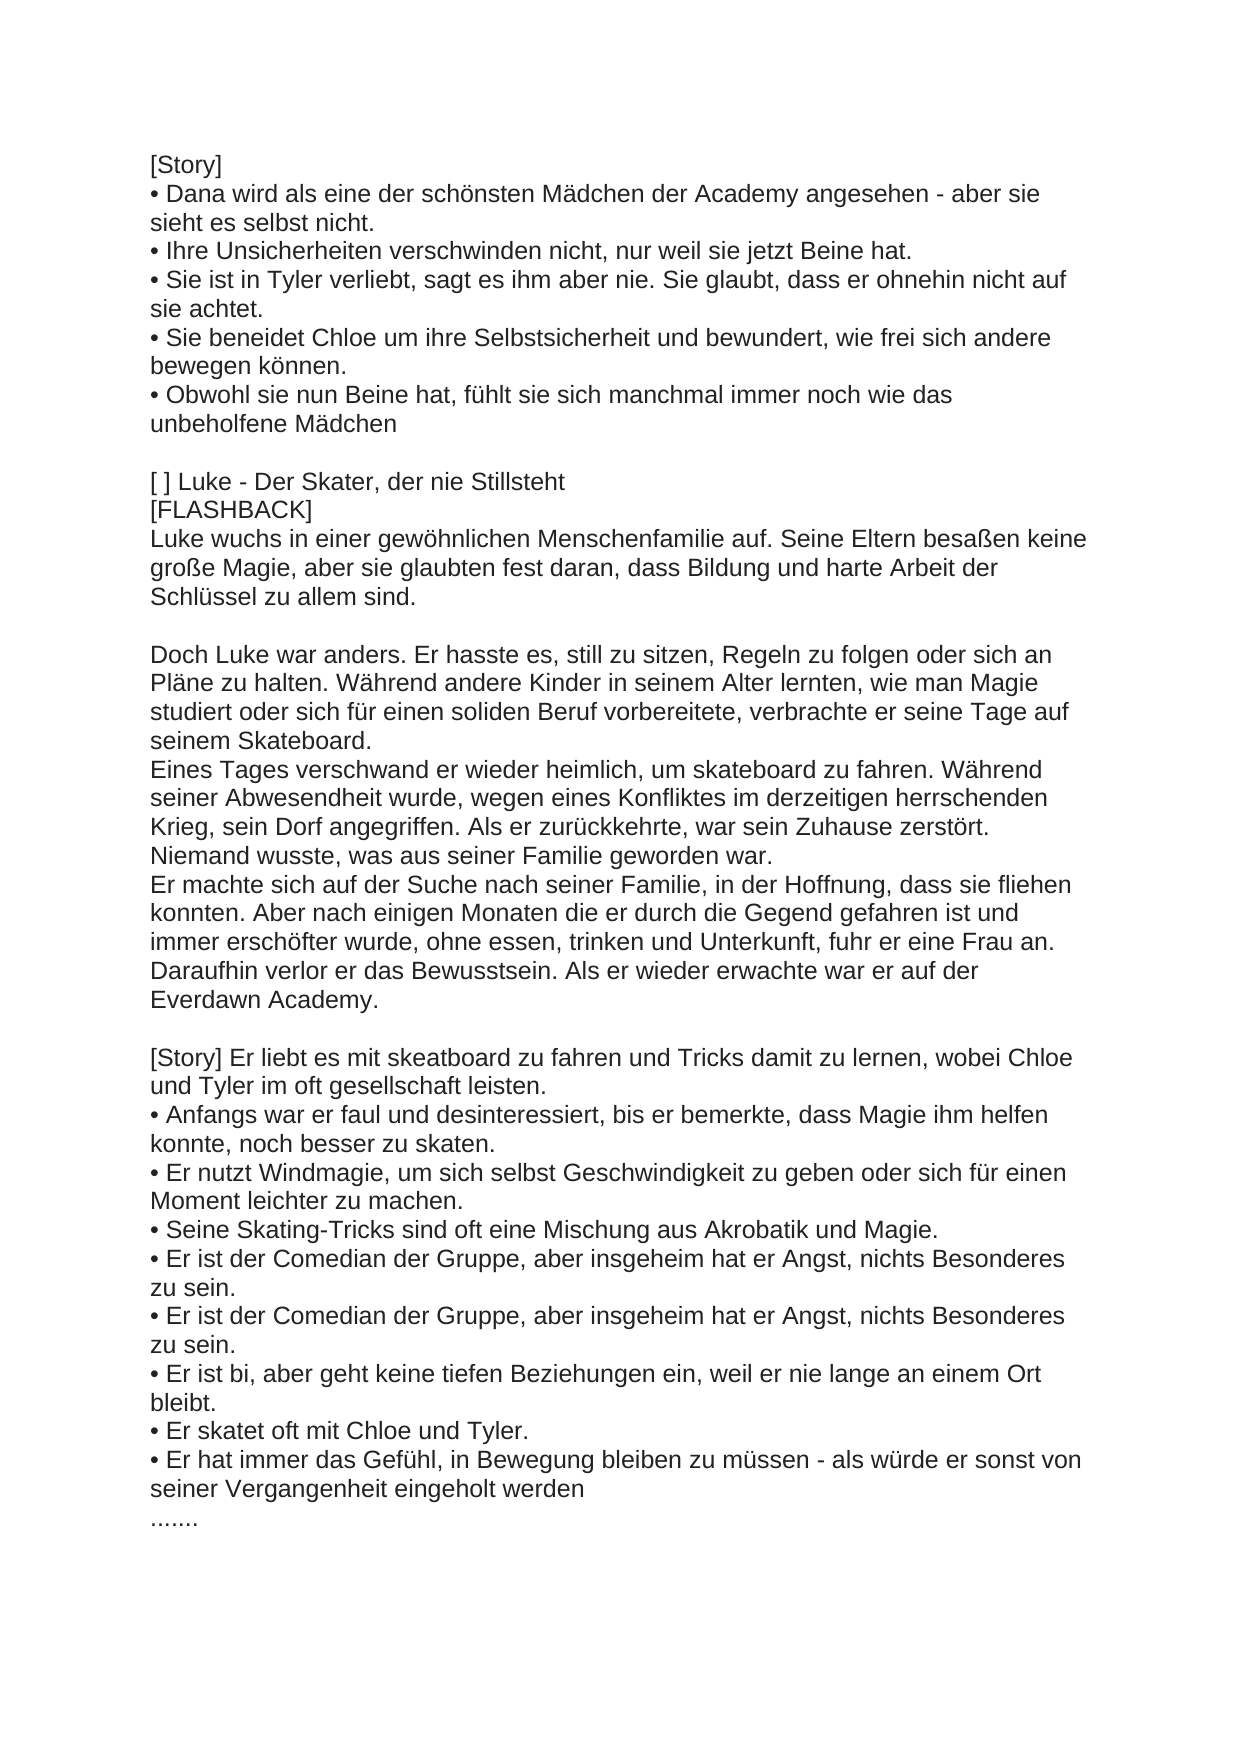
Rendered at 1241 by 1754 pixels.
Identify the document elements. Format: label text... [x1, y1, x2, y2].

text [Story] Er liebt es mit skeatboard zu fahren und Tricks damit zu lernen, wobei Chloe und Tyler im oft gesellschaft leisten. • Anfangs war er faul und desinteressiert, bis er bemerkte, dass Magie ihm helfen konnte, noch besser zu skaten. • Er nutzt Windmagie, um sich selbst Geschwindigkeit zu geben oder sich für einen Moment leichter zu machen. • Seine Skating-Tricks sind oft eine Mischung aus Akrobatik und Magie. • Er ist der Comedian der Gruppe, aber insgeheim hat er Angst, nichts Besonderes zu sein. • Er ist der Comedian der Gruppe, aber insgeheim hat er Angst, nichts Besonderes zu sein. • Er ist bi, aber geht keine tiefen Beziehungen ein, weil er nie lange an einem Ort bleibt. • Er skatet oft mit Chloe und Tyler. • Er hat immer das Gefühl, in Bewegung bleiben zu müssen - als würde er sonst von seiner Vergangenheit eingeholt werden ....... [150, 1042, 1090, 1531]
text Doch Luke war anders. Er hasste es, still zu sitzen, Regeln zu folgen oder sich an Pläne zu halten. Während andere Kinder in seinem Alter lernten, wie man Magie studiert oder sich für einen soliden Beruf vorbereitete, verbrachte er seine Tage auf seinem Skateboard. Eines Tages verschwand er wieder heimlich, um skateboard zu fahren. Während seiner Abwesendheit wurde, wegen eines Konfliktes im derzeitigen herrschenden Krieg, sein Dorf angegriffen. Als er zurückkehrte, war sein Zuhause zerstört. Niemand wusste, was aus seiner Familie geworden war. Er machte sich auf der Suche nach seiner Familie, in der Hoffnung, dass sie fliehen konnten. Aber nach einigen Monaten die er durch die Gegend gefahren ist und immer erschöfter wurde, ohne essen, trinken und Unterkunft, fuhr er eine Frau an. Daraufhin verlor er das Bewusstsein. Als er wieder erwachte war er auf der Everdawn Academy. [150, 639, 1090, 1013]
text [ ] Luke - Der Skater, der nie Stillsteht [FLASHBACK] Luke wuchs in einer gewöhnlichen Menschenfamilie auf. Seine Eltern besaßen keine große Magie, aber sie glaubten fest daran, dass Bildung und harte Arbeit der Schlüssel zu allem sind. [150, 467, 1090, 610]
text [Story] • Dana wird als eine der schönsten Mädchen der Academy angesehen - aber sie sieht es selbst nicht. • Ihre Unsicherheiten verschwinden nicht, nur weil sie jetzt Beine hat. • Sie ist in Tyler verliebt, sagt es ihm aber nie. Sie glaubt, dass er ohnehin nicht auf sie achtet. • Sie beneidet Chloe um ihre Selbstsicherheit und bewundert, wie frei sich andere bewegen können. • Obwohl sie nun Beine hat, fühlt sie sich manchmal immer noch wie das unbeholfene Mädchen [150, 150, 1090, 437]
